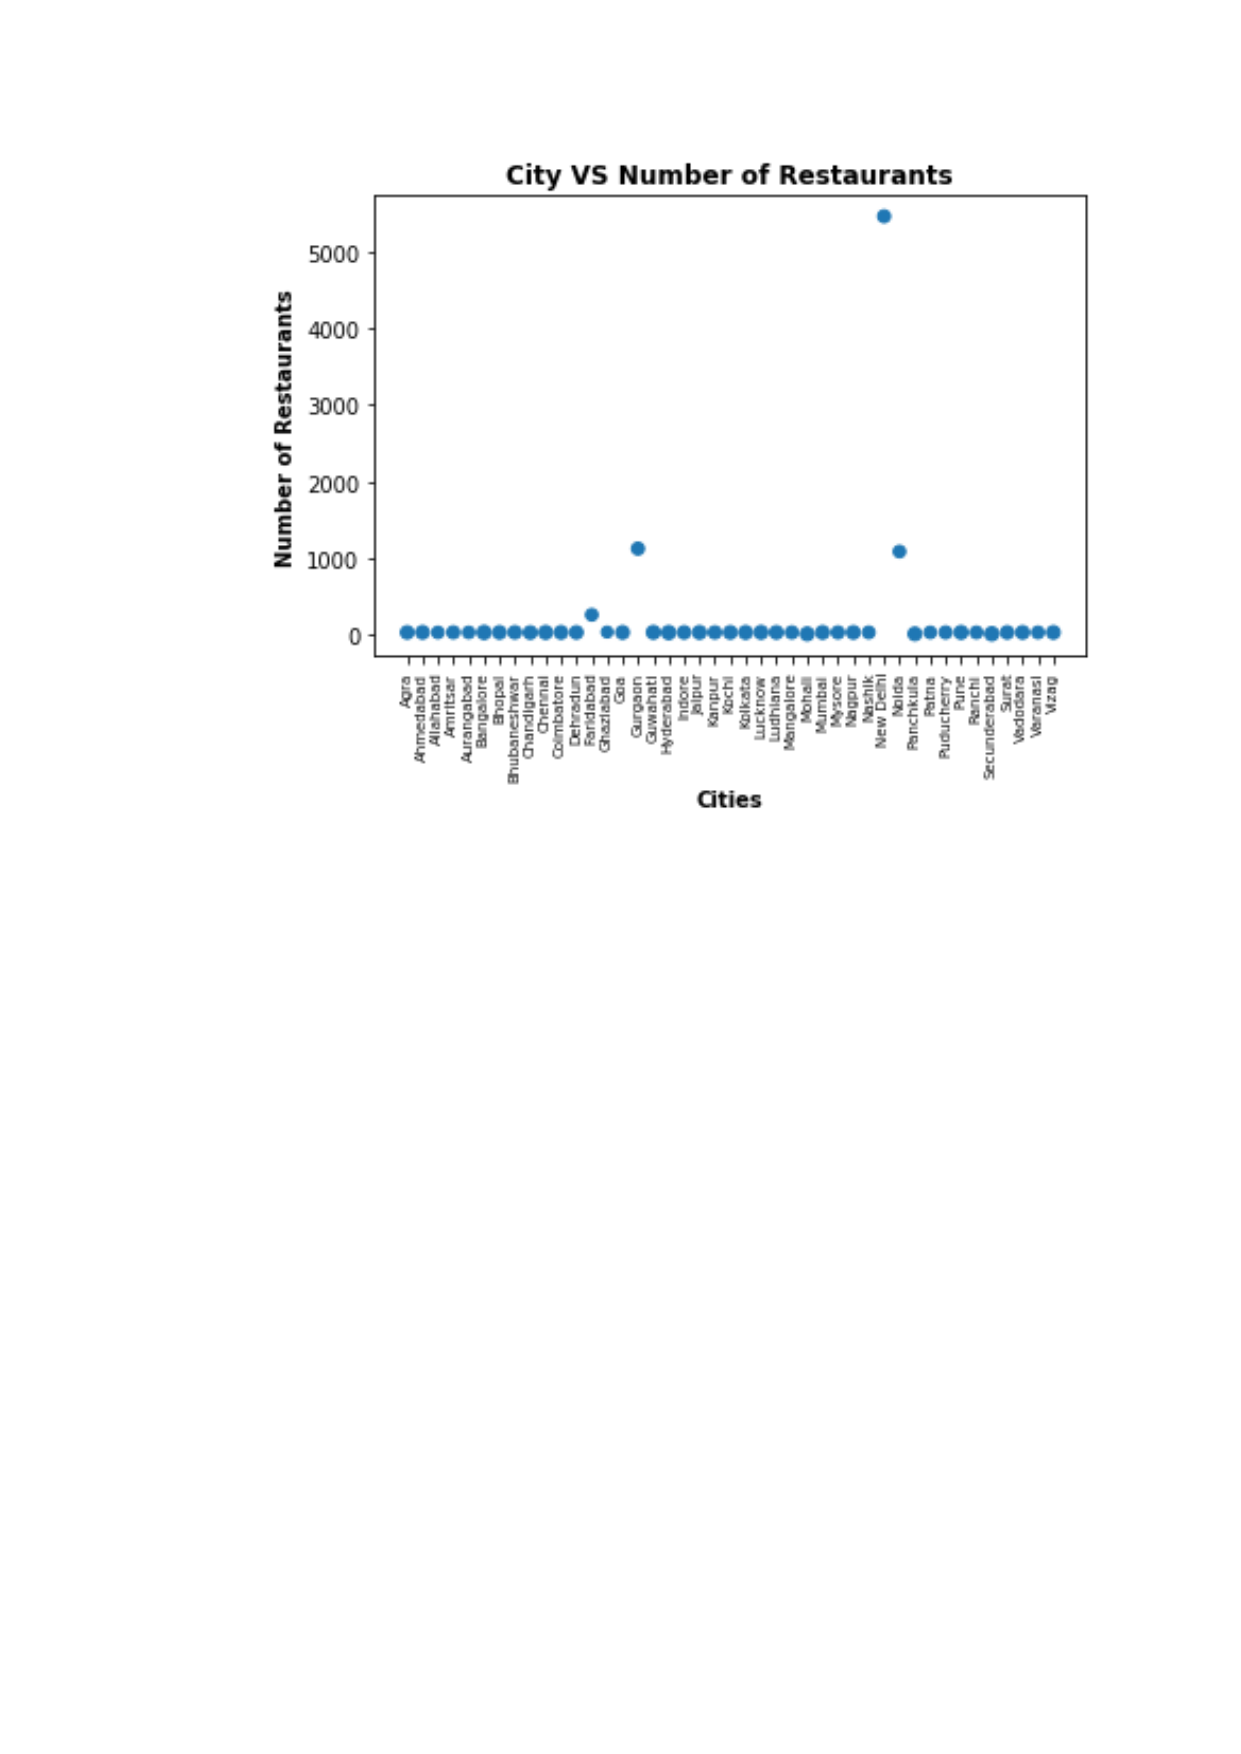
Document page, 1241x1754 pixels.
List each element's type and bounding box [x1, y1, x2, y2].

picture [262, 149, 1101, 825]
